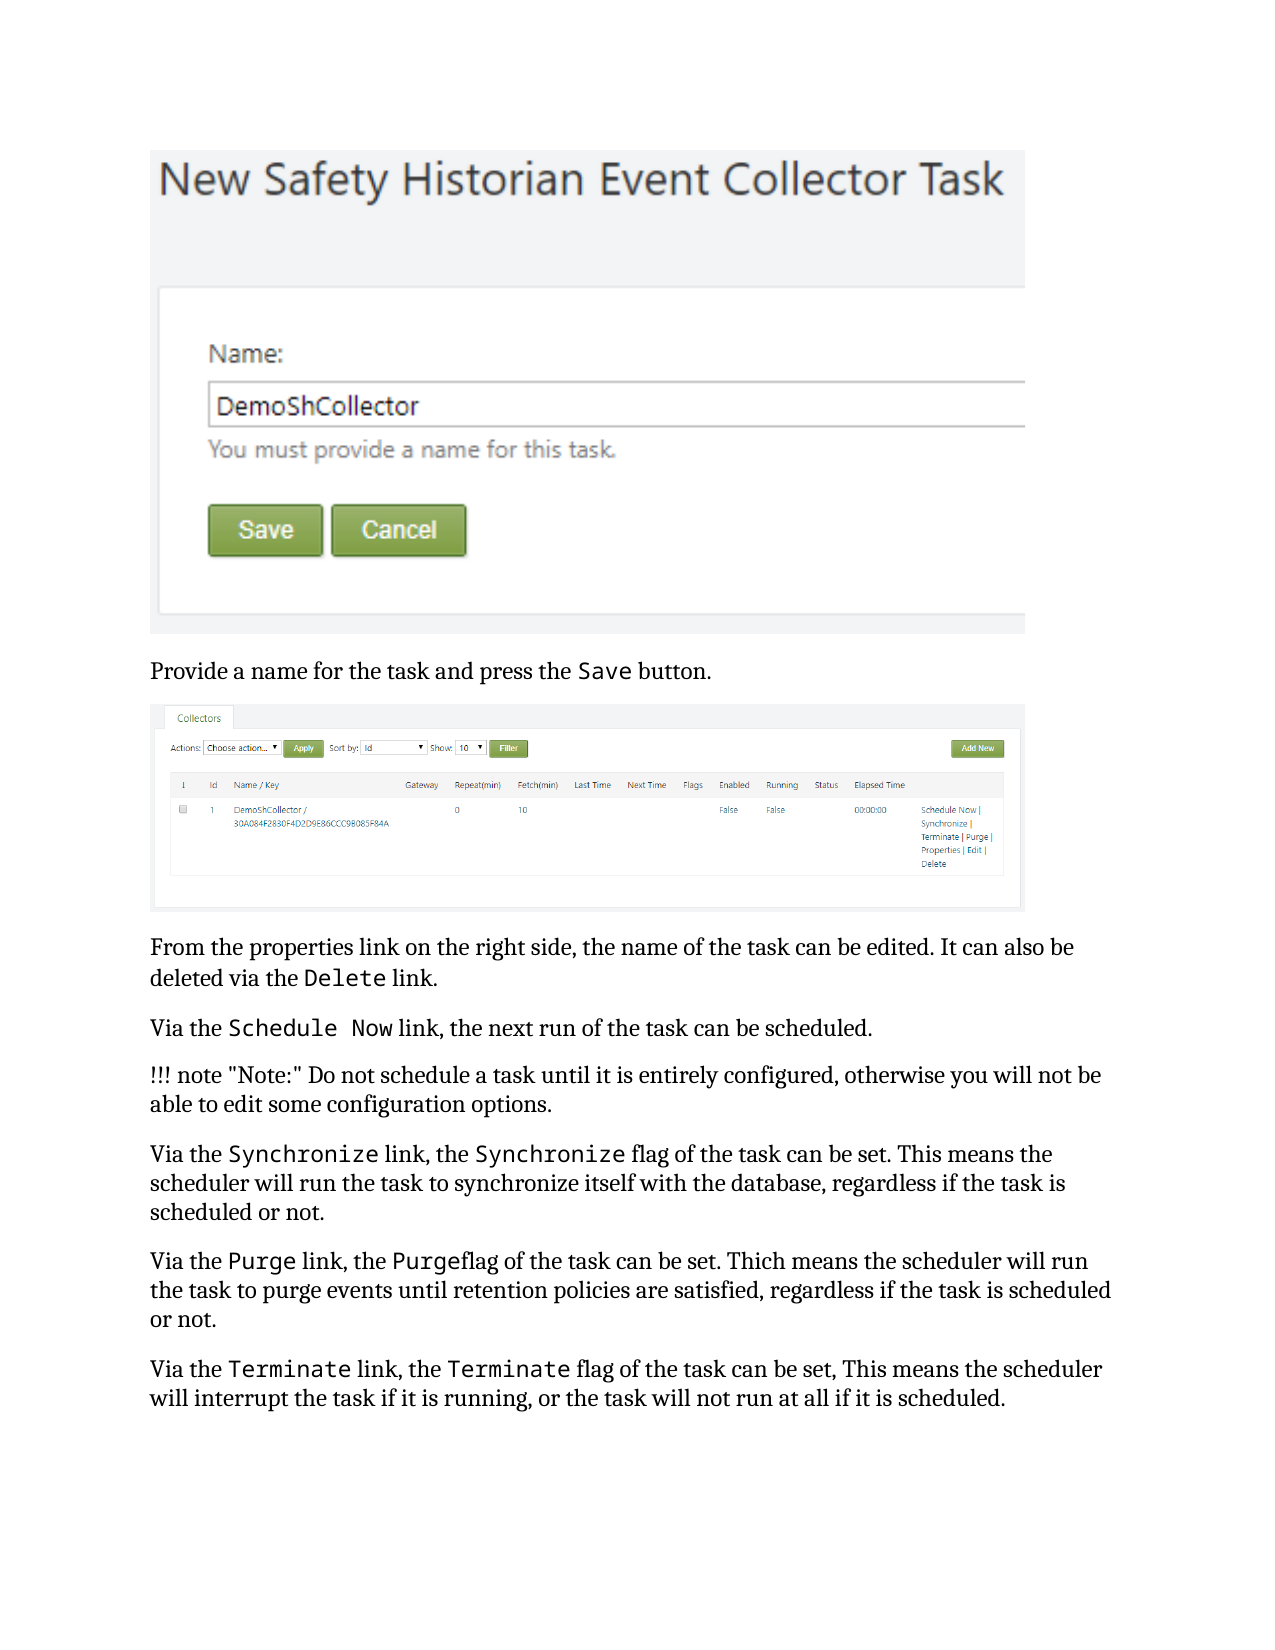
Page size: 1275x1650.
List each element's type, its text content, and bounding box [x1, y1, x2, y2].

text Via the Synchronize link, the Synchronize flag of the task can be set. This means the scheduler will run the task to synchronize itself with the database, regardless if the task is scheduled or not. [150, 1138, 1125, 1226]
text Provide a name for the task and press the Save button. [150, 655, 1125, 686]
text Via the Terminate link, the Terminate flag of the task can be set, This means the scheduler will interrupt the task if it is running, or the task will not run at all if it is scheduled. [150, 1353, 1125, 1413]
text Via the Purge link, the Purgeflag of the task can be set. Thich means the scheduler will run the task to purge events until retention policies are satisfied, regardless if the task is scheduled or not. [150, 1245, 1125, 1334]
text !!! note "Note:" Do not schedule a task until it is entirely configured, otherwise you will not be able to edit some configuration options. [150, 1061, 1125, 1119]
picture [150, 150, 1025, 634]
text Via the Schedule Now link, the next run of the task can be scheduled. [150, 1011, 1125, 1043]
picture [150, 704, 1025, 912]
text From the properties link on the right side, the name of the task can be edited. It can also be deleted via the Delete link. [150, 933, 1125, 993]
